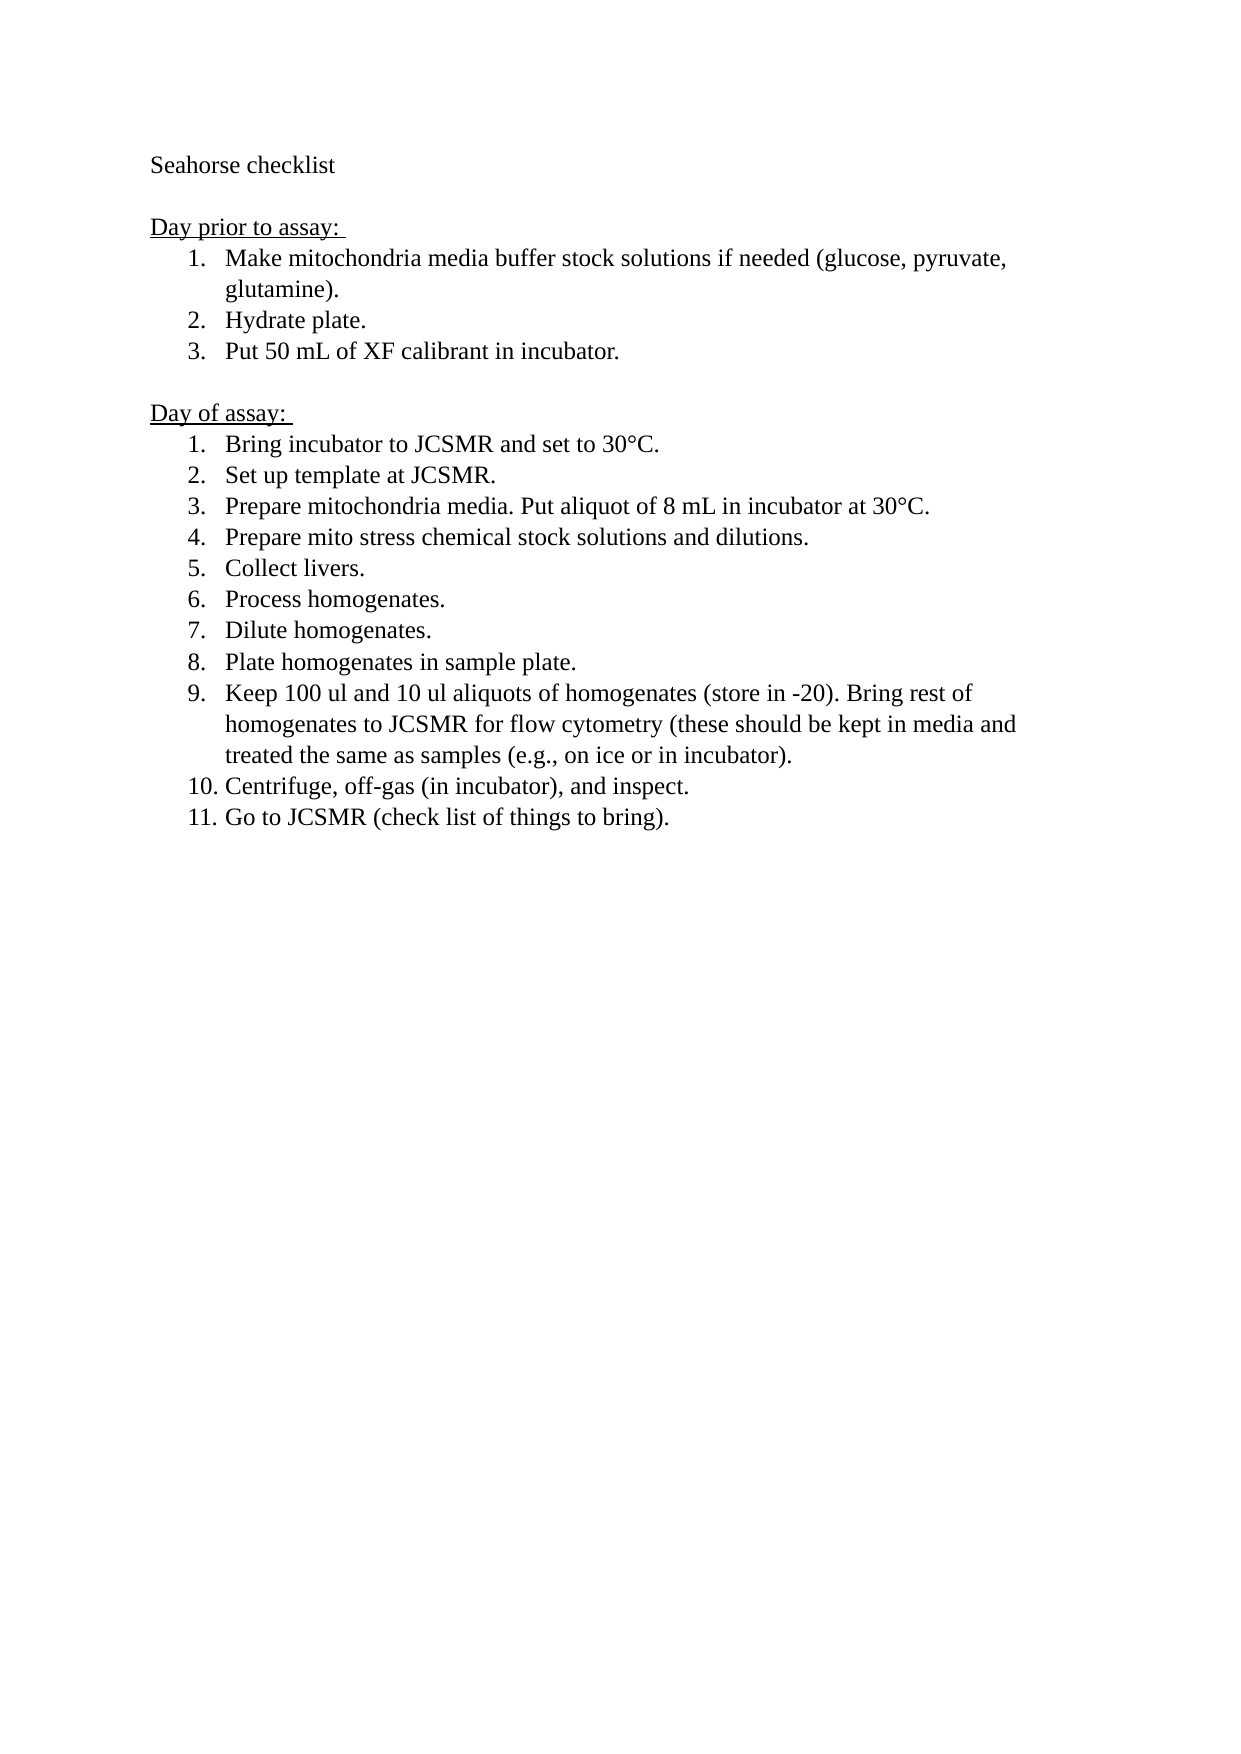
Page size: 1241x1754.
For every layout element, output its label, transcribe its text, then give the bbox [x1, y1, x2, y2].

list Set up template at JCSMR. [187, 460, 1090, 489]
list Dilute homogenates. [187, 616, 1090, 644]
list Collect livers. [187, 553, 1090, 582]
text Day prior to assay: [150, 212, 1090, 241]
list Go to JCSMR (check list of things to bring). [187, 802, 1090, 831]
text Day of assay: [150, 398, 1090, 427]
list Centrifuge, off-gas (in incubator), and inspect. [187, 771, 1090, 799]
list Put 50 mL of XF calibrant in incubator. [187, 336, 1090, 365]
list Prepare mito stress chemical stock solutions and dilutions. [187, 522, 1090, 551]
list Make mitochondria media buffer stock solutions if needed (glucose, pyruvate, glutamine). [187, 243, 1090, 303]
list Bring incubator to JCSMR and set to 30°C. [187, 429, 1090, 458]
list Hydrate plate. [187, 305, 1090, 334]
text Seahorse checklist [150, 150, 1090, 179]
list Process homogenates. [187, 584, 1090, 613]
list Keep 100 ul and 10 ul aliquots of homogenates (store in -20). Bring rest of homogenates to JCSMR for flow cytometry (these should be kept in media and treated the same as samples (e.g., on ice or in incubator). [187, 678, 1090, 768]
list Plate homogenates in sample plate. [187, 647, 1090, 675]
list Prepare mitochondria media. Put aliquot of 8 mL in incubator at 30°C. [187, 491, 1090, 520]
